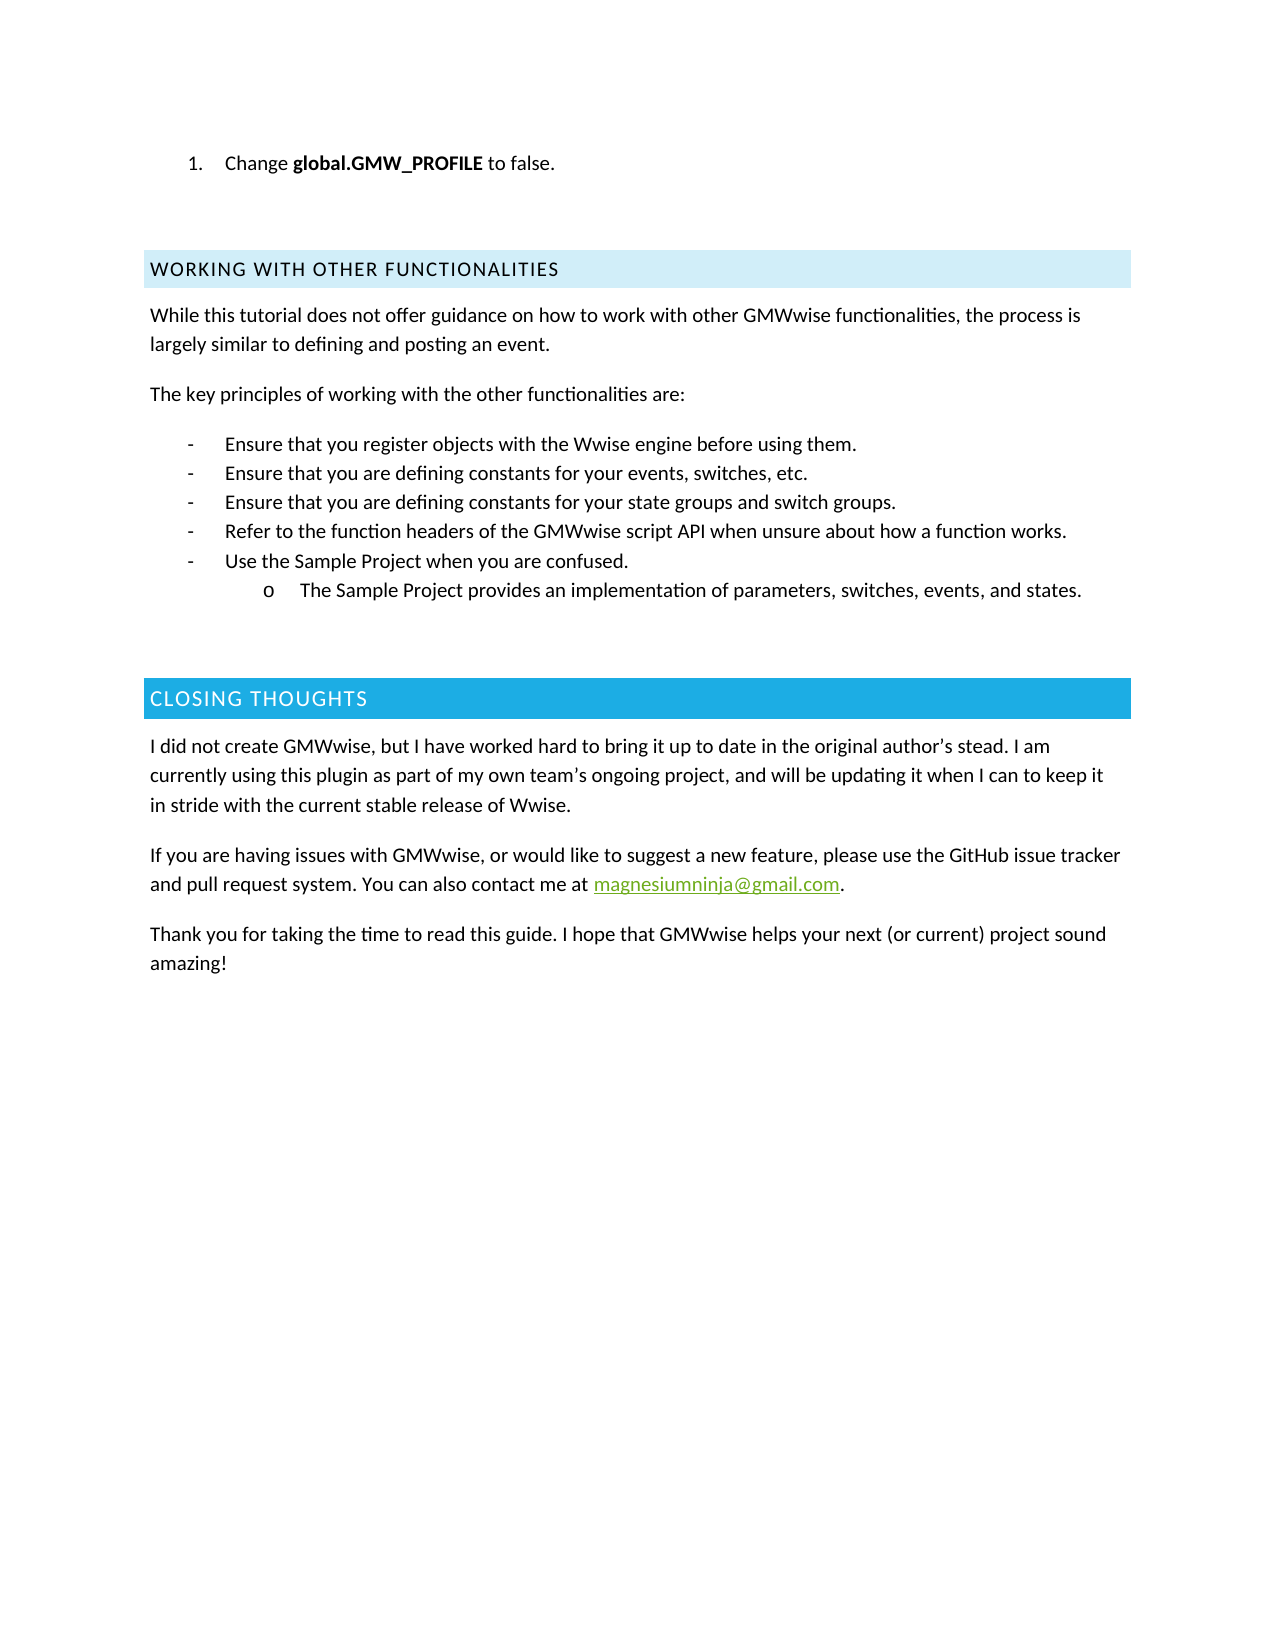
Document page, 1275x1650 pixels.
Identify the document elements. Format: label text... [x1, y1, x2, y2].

list Ensure that you are defining constants for your state groups and switch groups. [187, 489, 1125, 515]
list Ensure that you register objects with the Wwise engine before using them. [187, 431, 1125, 457]
list Refer to the function headers of the GMWwise script API when unsure about how a function works. [187, 519, 1125, 544]
text If you are having issues with GMWwise, or would like to suggest a new feature, please use the GitHub issue tracker and pull request system. You can also contact me at magnesiumninja@gmail.com. [150, 842, 1125, 896]
list Ensure that you are defining constants for your events, switches, etc. [187, 460, 1125, 486]
text Thank you for taking the time to read this guide. I hope that GMWwise helps your next (or current) project sound amazing! [150, 921, 1125, 976]
subtitle Closing Thoughts [150, 685, 1125, 713]
text The key principles of working with the other functionalities are: [150, 381, 1125, 407]
subtitle Working with other Functionalities [150, 256, 1125, 282]
text I did not create GMWwise, but I have worked hard to bring it up to date in the original author’s stead. I am currently using this plugin as part of my own team’s ongoing project, and will be updating it when I can to keep it in stride with the current stable release of Wwise. [150, 733, 1125, 817]
list Change global.GMW_PROFILE to false. [187, 150, 1125, 175]
list The Sample Project provides an implementation of parameters, switches, events, and states. [262, 577, 1125, 603]
list Use the Sample Project when you are confused. [187, 548, 1125, 573]
text While this tutorial does not offer guidance on how to work with other GMWwise functionalities, the process is largely similar to defining and posting an event. [150, 302, 1125, 357]
